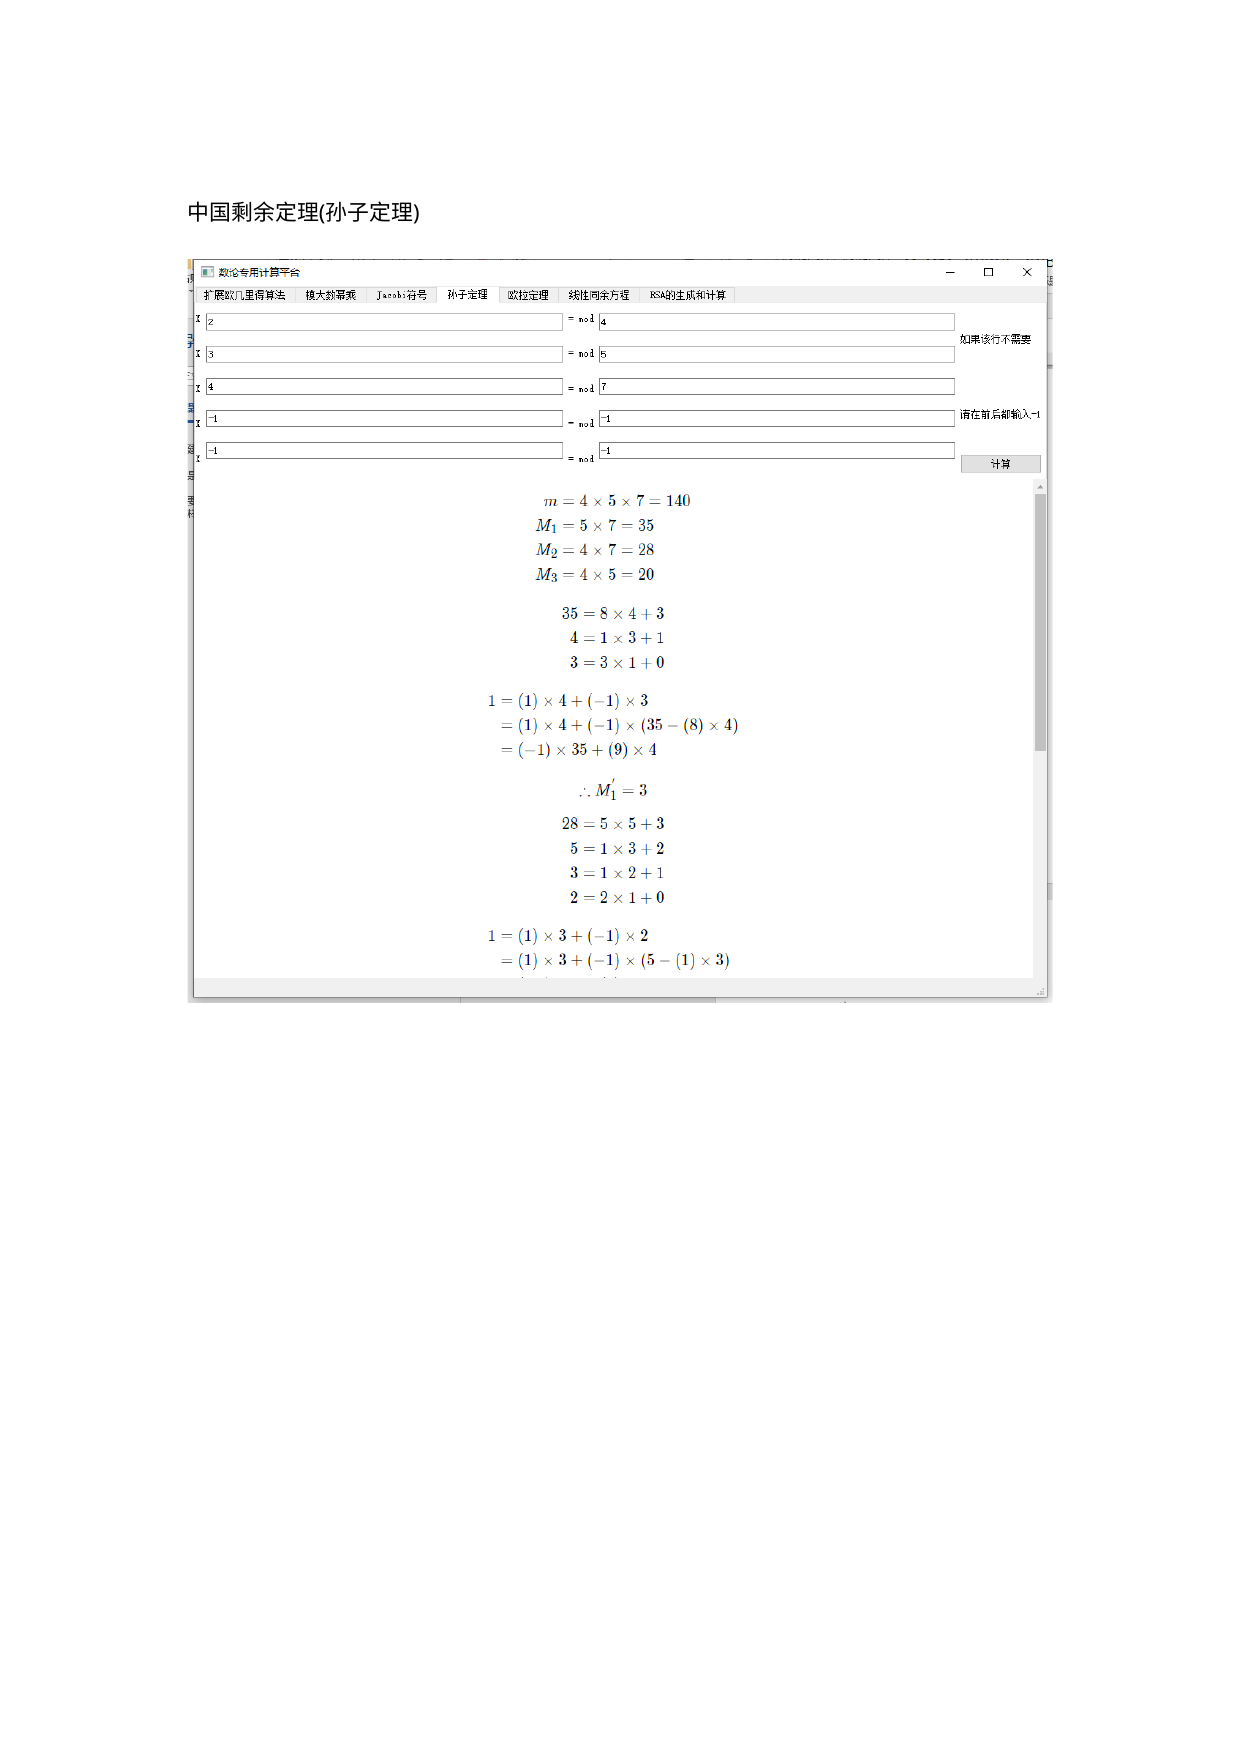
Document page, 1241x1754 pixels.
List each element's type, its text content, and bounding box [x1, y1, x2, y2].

text 中国剩余定理(孙子定理) [187, 194, 1053, 227]
picture [187, 259, 1053, 1003]
